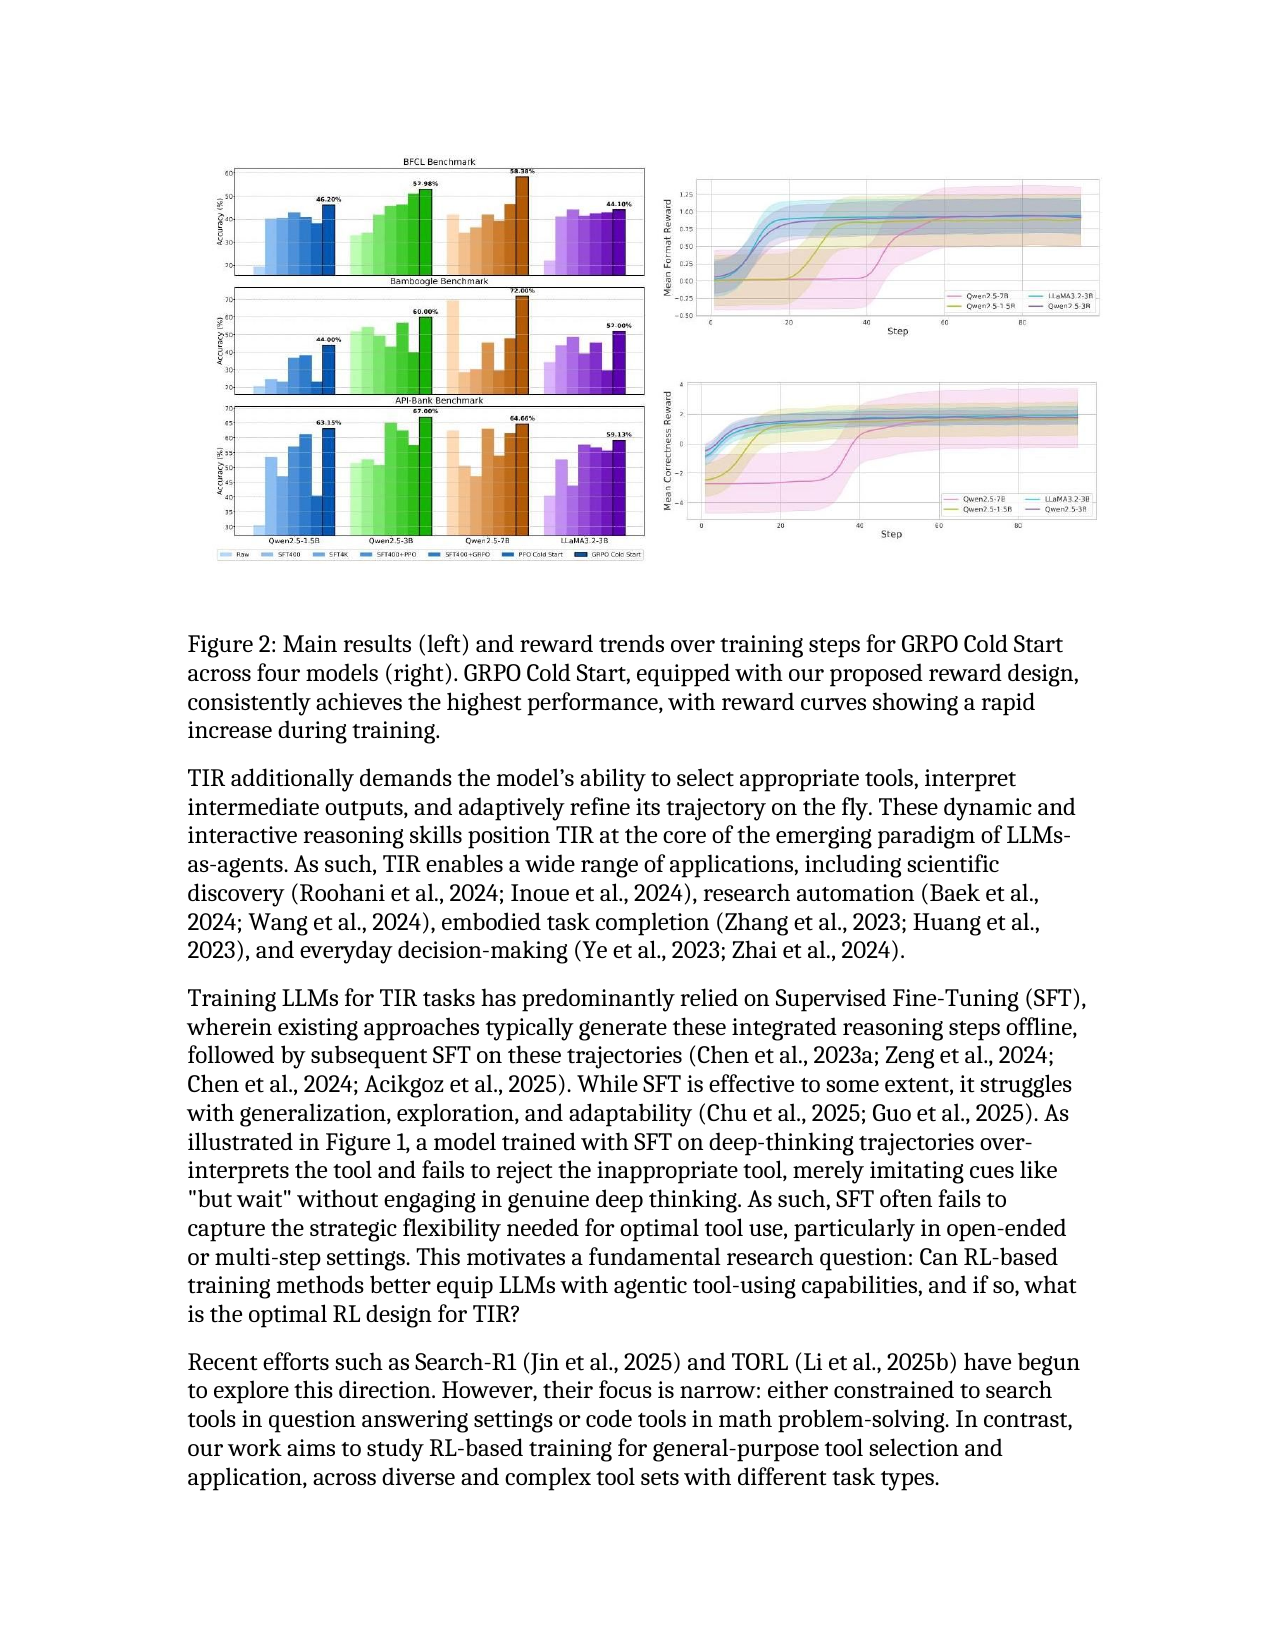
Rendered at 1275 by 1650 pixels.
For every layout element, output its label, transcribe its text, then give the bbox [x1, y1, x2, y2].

text Figure 2: Main results (left) and reward trends over training steps for GRPO Cold Start across four models (right). GRPO Cold Start, equipped with our proposed reward design, consistently achieves the highest performance, with reward curves showing a rapid increase during training. [187, 630, 1087, 745]
text Training LLMs for TIR tasks has predominantly relied on Supervised Fine-Tuning (SFT), wherein existing approaches typically generate these integrated reasoning steps offline, followed by subsequent SFT on these trajectories (Chen et al., 2023a; Zeng et al., 2024; Chen et al., 2024; Acikgoz et al., 2025). While SFT is effective to some extent, it struggles with generalization, exploration, and adaptability (Chu et al., 2025; Guo et al., 2025). As illustrated in Figure 1, a model trained with SFT on deep-thinking trajectories over-interprets the tool and fails to reject the inappropriate tool, merely imitating cues like "but wait" without engaging in genuine deep thinking. As such, SFT often fails to capture the strategic flexibility needed for optimal tool use, particularly in open-ended or multi-step settings. This motivates a fundamental research question: Can RL-based training methods better equip LLMs with agentic tool-using capabilities, and if so, what is the optimal RL design for TIR? [187, 984, 1087, 1329]
text Recent efforts such as Search-R1 (Jin et al., 2025) and TORL (Li et al., 2025b) have begun to explore this direction. However, their focus is narrow: either constrained to search tools in question answering settings or code tools in math problem-solving. In contrast, our work aims to study RL-based training for general-purpose tool selection and application, across diverse and complex tool sets with different task types. [187, 1347, 1087, 1491]
text TIR additionally demands the model’s ability to select appropriate tools, interpret intermediate outputs, and adaptively refine its trajectory on the fly. These dynamic and interactive reasoning skills position TIR at the core of the emerging paradigm of LLMs-as-agents. As such, TIR enables a wide range of applications, including scientific discovery (Roohani et al., 2024; Inoue et al., 2024), research automation (Baek et al., 2024; Wang et al., 2024), embodied task completion (Zhang et al., 2023; Huang et al., 2023), and everyday decision-making (Ye et al., 2023; Zhai et al., 2024). [187, 764, 1087, 965]
picture [206, 150, 1107, 564]
